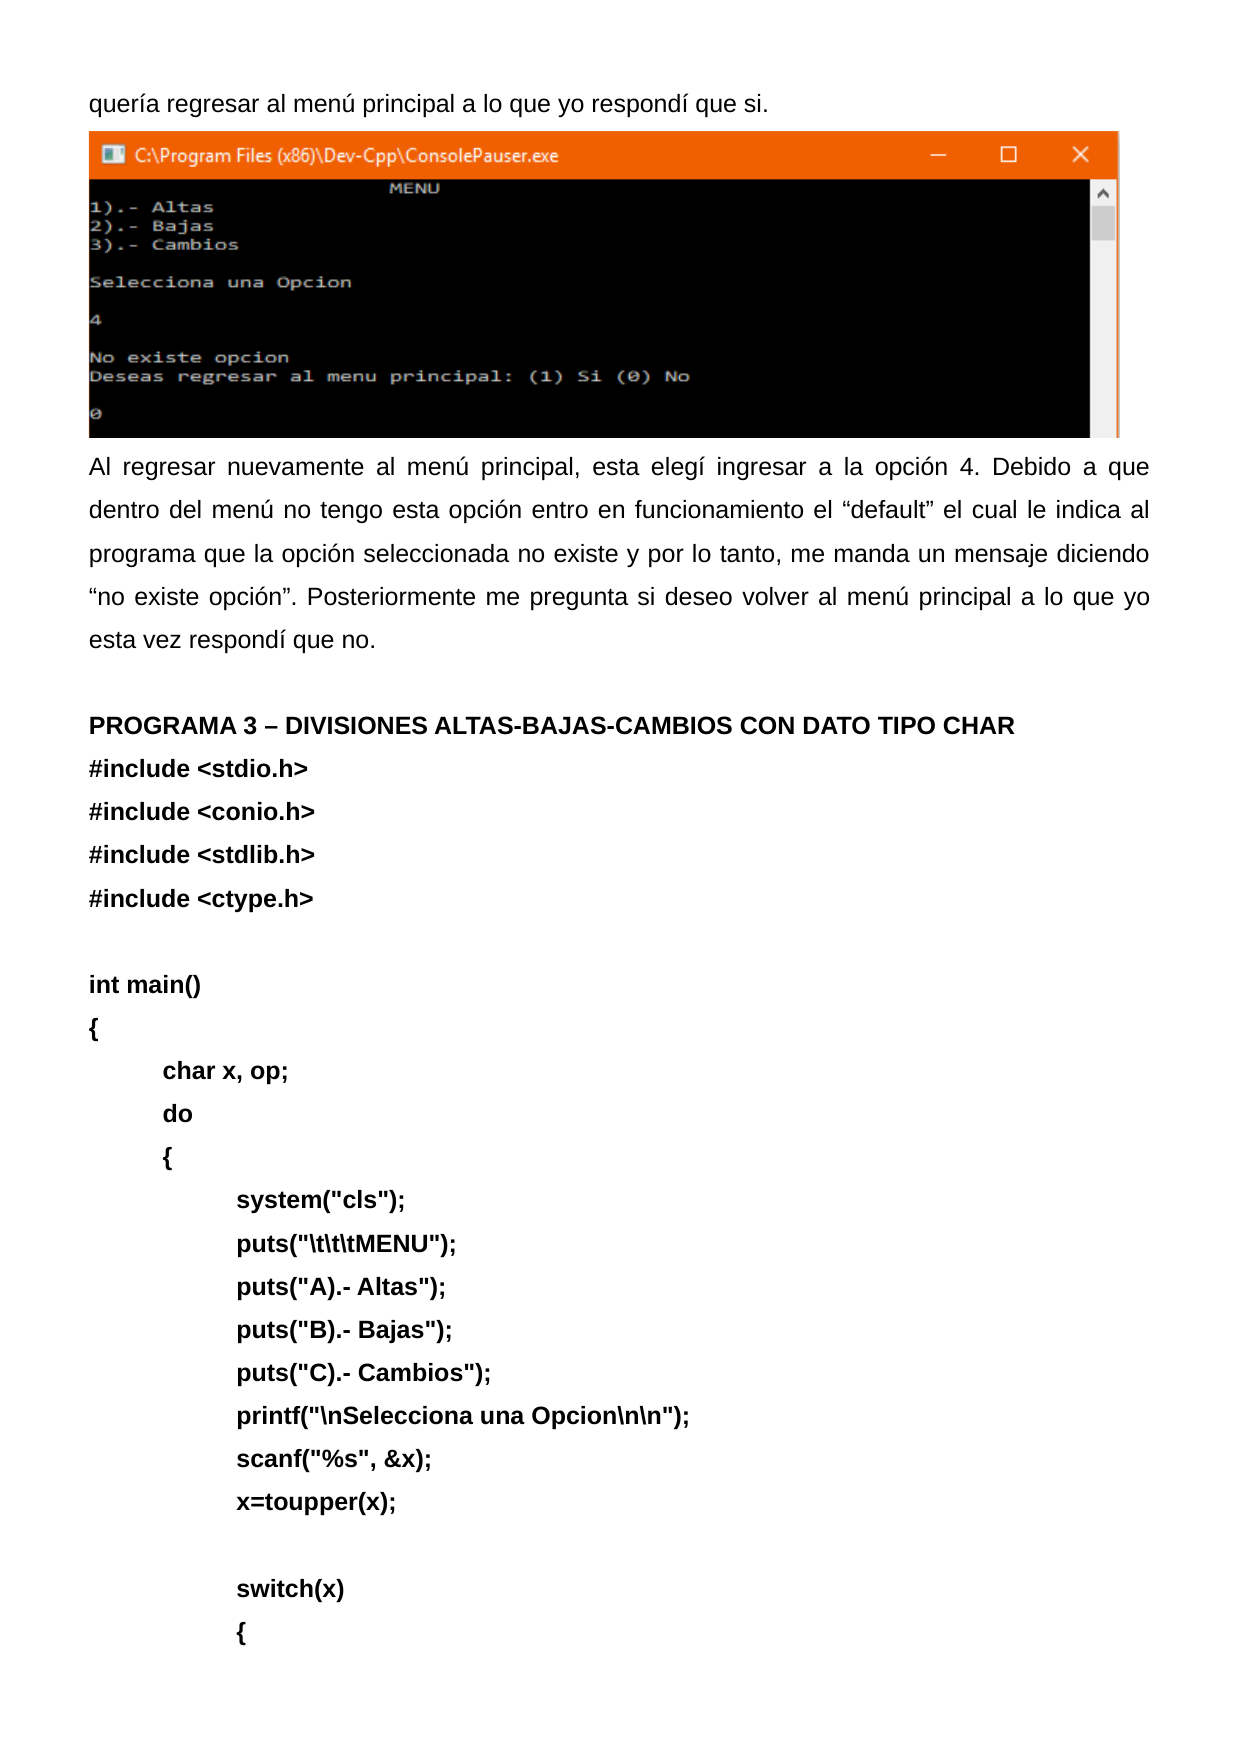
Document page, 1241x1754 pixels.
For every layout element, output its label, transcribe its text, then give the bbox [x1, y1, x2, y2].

text char x, op; [89, 1056, 1152, 1085]
text #include <stdio.h> [89, 754, 1152, 783]
text #include <ctype.h> [89, 884, 1152, 912]
text puts("B).- Bajas"); [89, 1315, 1152, 1344]
text { [89, 1013, 1152, 1042]
text system("cls"); [89, 1186, 1152, 1214]
text printf("\nSelecciona una Opcion\n\n"); [89, 1401, 1152, 1430]
picture [88, 131, 1120, 438]
text Al regresar nuevamente al menú principal, esta elegí ingresar a la opción 4. Debido a que dentro del menú no tengo esta opción entro en funcionamiento el “default” el cual le indica al programa que la opción seleccionada no existe y por lo tanto, me manda un mensaje diciendo “no existe opción”. Posteriormente me pregunta si deseo volver al menú principal a lo que yo esta vez respondí que no. [89, 452, 1152, 654]
text #include <stdlib.h> [89, 841, 1152, 869]
text scanf("%s", &x); [89, 1444, 1152, 1473]
text do [89, 1099, 1152, 1128]
text { [89, 1142, 1152, 1171]
text { [89, 1617, 1152, 1646]
text #include <conio.h> [89, 797, 1152, 826]
text switch(x) [89, 1574, 1152, 1602]
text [89, 89, 1152, 117]
text puts("\t\t\tMENU"); [89, 1229, 1152, 1257]
text puts("C).- Cambios"); [89, 1358, 1152, 1387]
text int main() [89, 970, 1152, 999]
text x=toupper(x); [89, 1487, 1152, 1516]
text PROGRAMA 3 – DIVISIONES ALTAS-BAJAS-CAMBIOS CON DATO TIPO CHAR [89, 711, 1152, 740]
text puts("A).- Altas"); [89, 1272, 1152, 1301]
